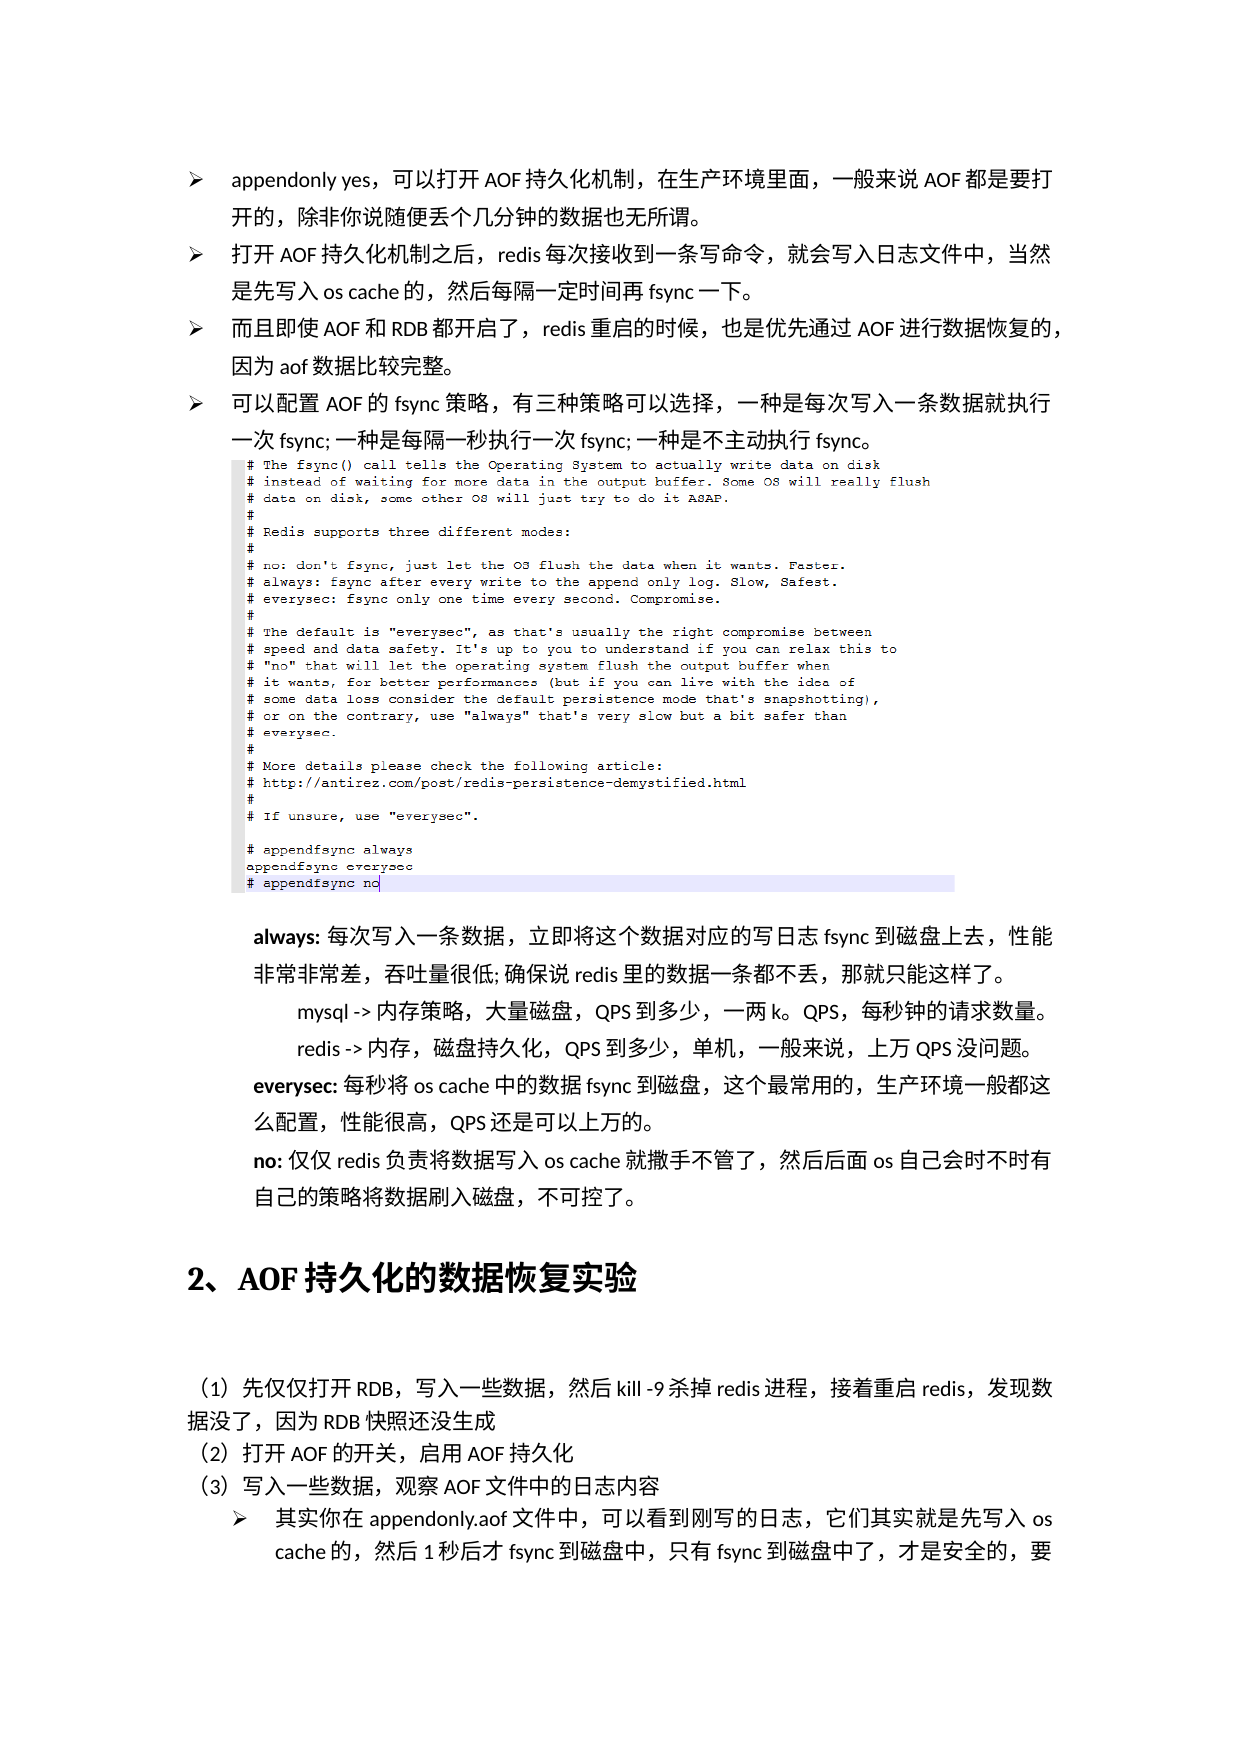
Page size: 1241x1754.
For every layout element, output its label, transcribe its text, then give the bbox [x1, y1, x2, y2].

subtitle 2、AOF持久化的数据恢复实验 [187, 1244, 1053, 1309]
text （1）先仅仅打开RDB，写入一些数据，然后kill -9杀掉redis进程，接着重启redis，发现数据没了，因为RDB快照还没生成 [187, 1371, 1053, 1436]
text everysec: 每秒将os cache中的数据fsync到磁盘，这个最常用的，生产环境一般都这么配置，性能很高，QPS还是可以上万的。 [253, 1068, 1053, 1137]
text no: 仅仅redis负责将数据写入os cache就撒手不管了，然后后面os自己会时不时有自己的策略将数据刷入磁盘，不可控了。 [253, 1142, 1053, 1212]
text mysql -> 内存策略，大量磁盘，QPS到多少，一两k。QPS，每秒钟的请求数量。 [253, 993, 1053, 1026]
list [231, 1501, 1053, 1566]
list 打开AOF持久化机制之后，redis每次接收到一条写命令，就会写入日志文件中，当然是先写入os cache的，然后每隔一定时间再fsync一下。 [187, 236, 1053, 306]
text （2）打开AOF的开关，启用AOF持久化 [187, 1436, 1053, 1468]
list 而且即使AOF和RDB都开启了，redis重启的时候，也是优先通过AOF进行数据恢复的，因为aof数据比较完整。 [187, 311, 1053, 381]
text always: 每次写入一条数据，立即将这个数据对应的写日志fsync到磁盘上去，性能非常非常差，吞吐量很低; 确保说redis里的数据一条都不丢，那就只能这样了。 [253, 919, 1053, 989]
text （3）写入一些数据，观察AOF文件中的日志内容 [187, 1468, 1053, 1501]
list appendonly yes，可以打开AOF持久化机制，在生产环境里面，一般来说AOF都是要打开的，除非你说随便丢个几分钟的数据也无所谓。 [187, 162, 1053, 232]
text redis -> 内存，磁盘持久化，QPS到多少，单机，一般来说，上万QPS没问题。 [253, 1031, 1053, 1063]
list 可以配置AOF的fsync策略，有三种策略可以选择，一种是每次写入一条数据就执行一次fsync; 一种是每隔一秒执行一次fsync; 一种是不主动执行fsync。 [187, 385, 1053, 455]
picture [231, 460, 955, 893]
